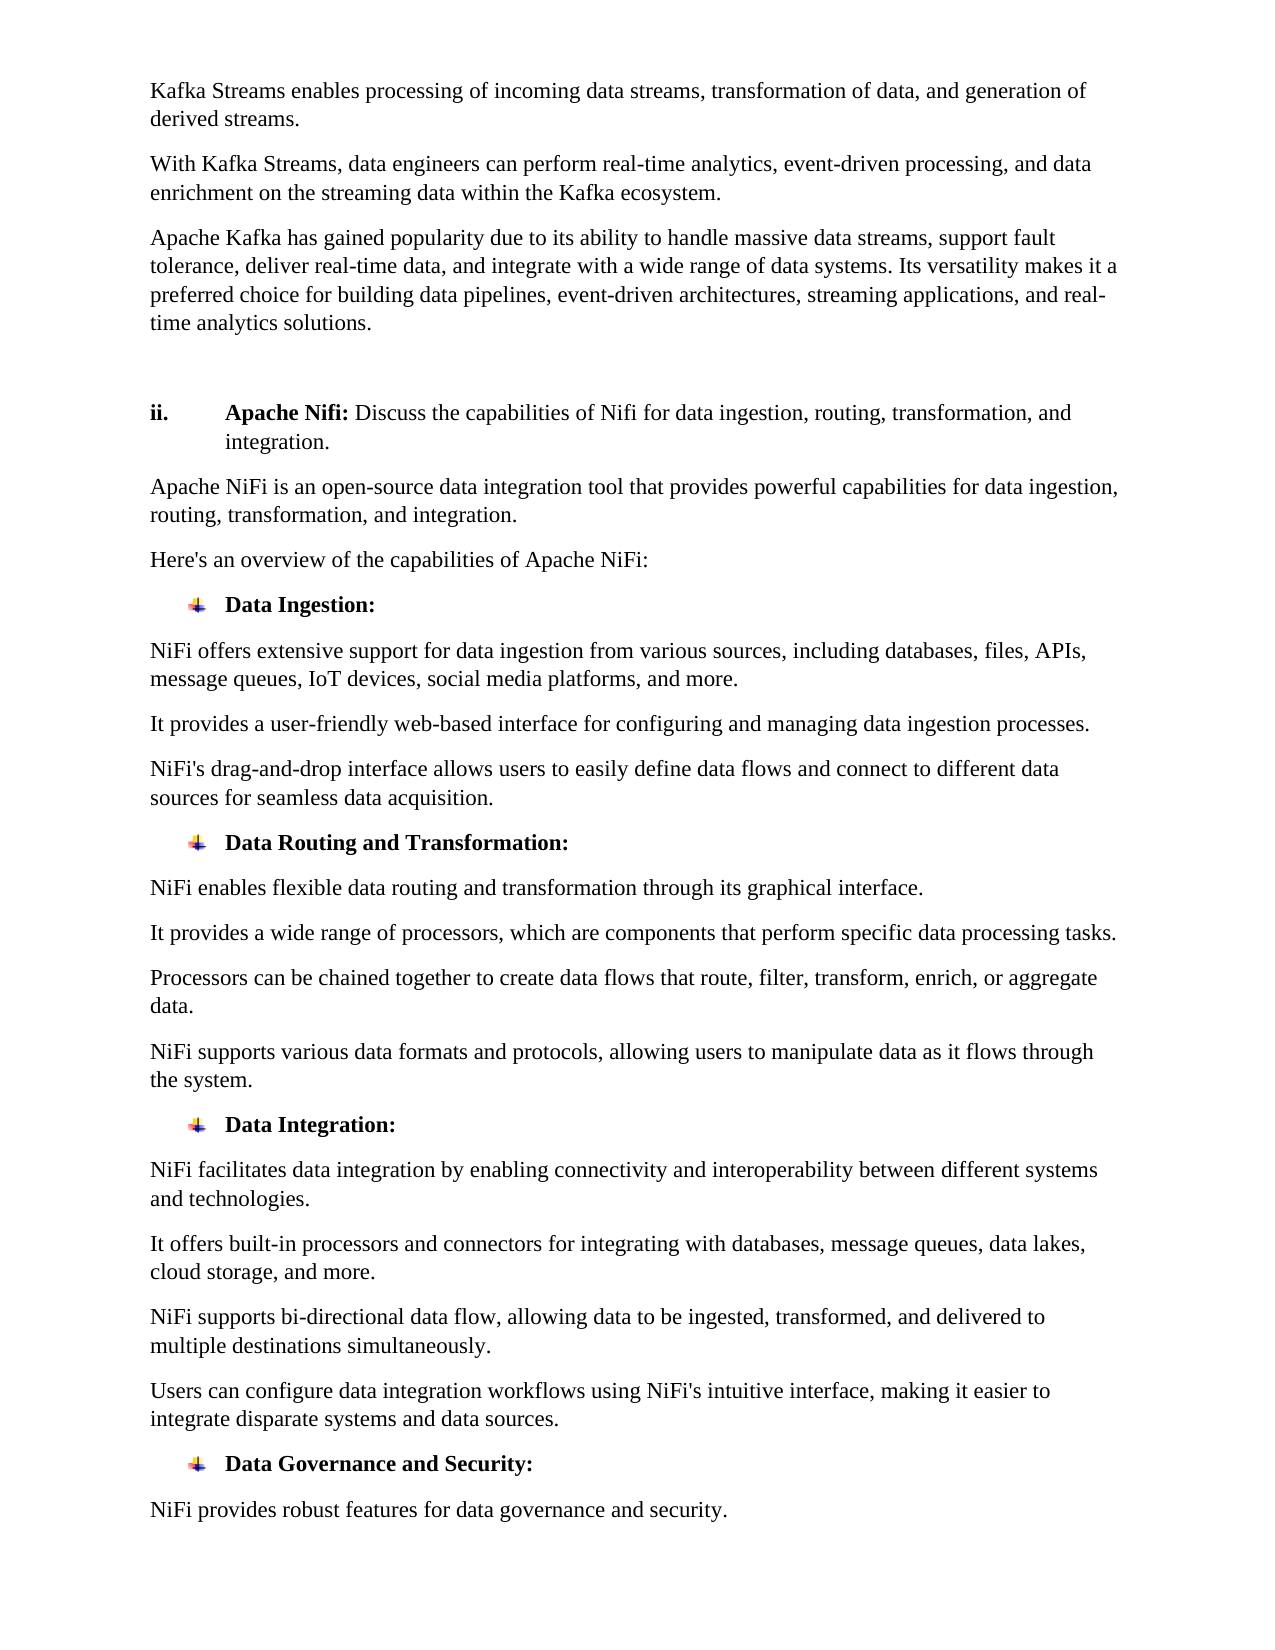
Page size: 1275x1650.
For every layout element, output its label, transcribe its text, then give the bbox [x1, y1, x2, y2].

list Apache Nifi: Discuss the capabilities of Nifi for data ingestion, routing, transformation, and integration. [150, 399, 1125, 454]
list Data Governance and Security: [187, 1451, 1125, 1477]
picture [188, 1455, 206, 1472]
text Apache NiFi is an open-source data integration tool that provides powerful capabilities for data ingestion, routing, transformation, and integration. [150, 473, 1125, 528]
text NiFi's drag-and-drop interface allows users to easily define data flows and connect to different data sources for seamless data acquisition. [150, 755, 1125, 810]
list Data Routing and Transformation: [187, 829, 1125, 855]
text Processors can be chained together to create data flows that route, filter, transform, enrich, or aggregate data. [150, 964, 1125, 1019]
text NiFi supports bi-directional data flow, allowing data to be ingested, transformed, and delivered to multiple destinations simultaneously. [150, 1303, 1125, 1358]
list Data Integration: [187, 1111, 1125, 1138]
text Users can configure data integration workflows using NiFi's intuitive interface, making it easier to integrate disparate systems and data sources. [150, 1377, 1125, 1432]
list Data Ingestion: [187, 592, 1125, 618]
text Kafka Streams enables processing of incoming data streams, transformation of data, and generation of derived streams. [150, 77, 1125, 132]
picture [188, 596, 206, 613]
picture [188, 1116, 206, 1133]
text NiFi provides robust features for data governance and security. [150, 1496, 1125, 1522]
text NiFi offers extensive support for data ingestion from various sources, including databases, files, APIs, message queues, IoT devices, social media platforms, and more. [150, 637, 1125, 691]
text Here's an overview of the capabilities of Apache NiFi: [150, 546, 1125, 573]
text Apache Kafka has gained popularity due to its ability to handle massive data streams, support fault tolerance, deliver real-time data, and integrate with a wide range of data systems. Its versatility makes it a preferred choice for building data pipelines, event-driven architectures, streaming applications, and real-time analytics solutions. [150, 224, 1125, 336]
text NiFi facilitates data integration by enabling connectivity and interoperability between different systems and technologies. [150, 1156, 1125, 1211]
text It offers built-in processors and connectors for integrating with databases, message queues, data lakes, cloud storage, and more. [150, 1230, 1125, 1285]
picture [188, 833, 206, 851]
text NiFi enables flexible data routing and transformation through its graphical interface. [150, 874, 1125, 900]
text NiFi supports various data formats and protocols, allowing users to manipulate data as it flows through the system. [150, 1038, 1125, 1092]
text It provides a wide range of processors, which are components that perform specific data processing tasks. [150, 919, 1125, 945]
text With Kafka Streams, data engineers can perform real-time analytics, event-driven processing, and data enrichment on the streaming data within the Kafka ecosystem. [150, 150, 1125, 205]
text It provides a user-friendly web-based interface for configuring and managing data ingestion processes. [150, 710, 1125, 737]
